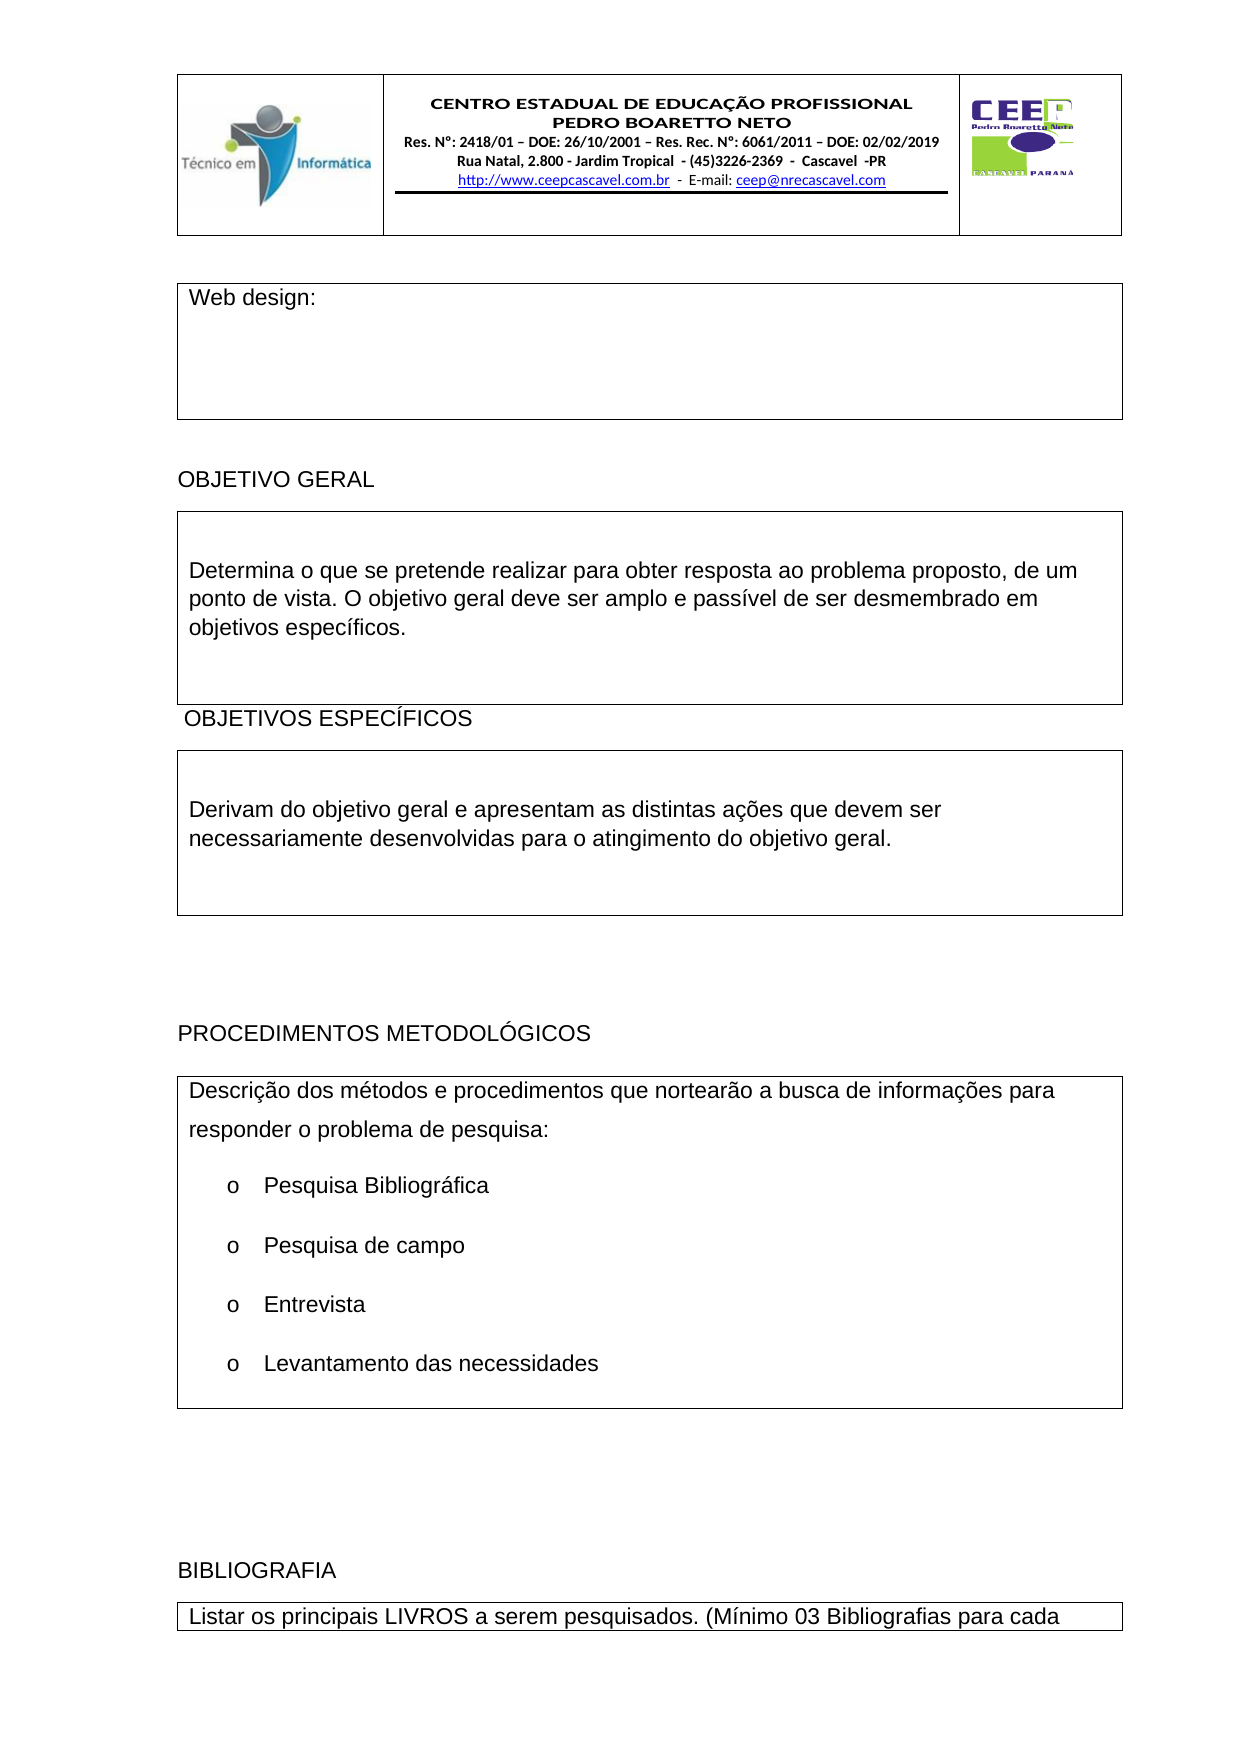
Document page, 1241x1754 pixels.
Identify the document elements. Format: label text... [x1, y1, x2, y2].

text OBJETIVO GERAL [177, 466, 1122, 492]
picture [181, 104, 371, 207]
table_header Derivam do objetivo geral e apresentam as distintas ações que devem ser necessariamente desenvolvidas para o atingimento do objetivo geral. [178, 751, 1122, 915]
table_header Listar os principais LIVROS a serem pesquisados. (Mínimo 03 Bibliografias para cada disciplina, preferencialmente da biblioteca do CEEP) [178, 1603, 1122, 1630]
text OBJETIVOS ESPECÍFICOS [177, 705, 1122, 731]
text PROCEDIMENTOS METODOLÓGICOS [177, 1019, 1122, 1046]
table_header Determina o que se pretende realizar para obter resposta ao problema proposto, de um ponto de vista. O objetivo geral deve ser amplo e passível de ser desmembrado em objetivos específicos. [178, 512, 1122, 704]
text BIBLIOGRAFIA [177, 1557, 1122, 1583]
table_header Descrição das três disciplinas. Análise de projetos e sistemas: Banco de dados: Web design: [178, 284, 1122, 419]
table_header Descrição dos métodos e procedimentos que nortearão a busca de informações para responder o problema de pesquisa: Pesquisa Bibliográfica Pesquisa de campo Entrevista Levantamento das necessidades [178, 1077, 1122, 1408]
